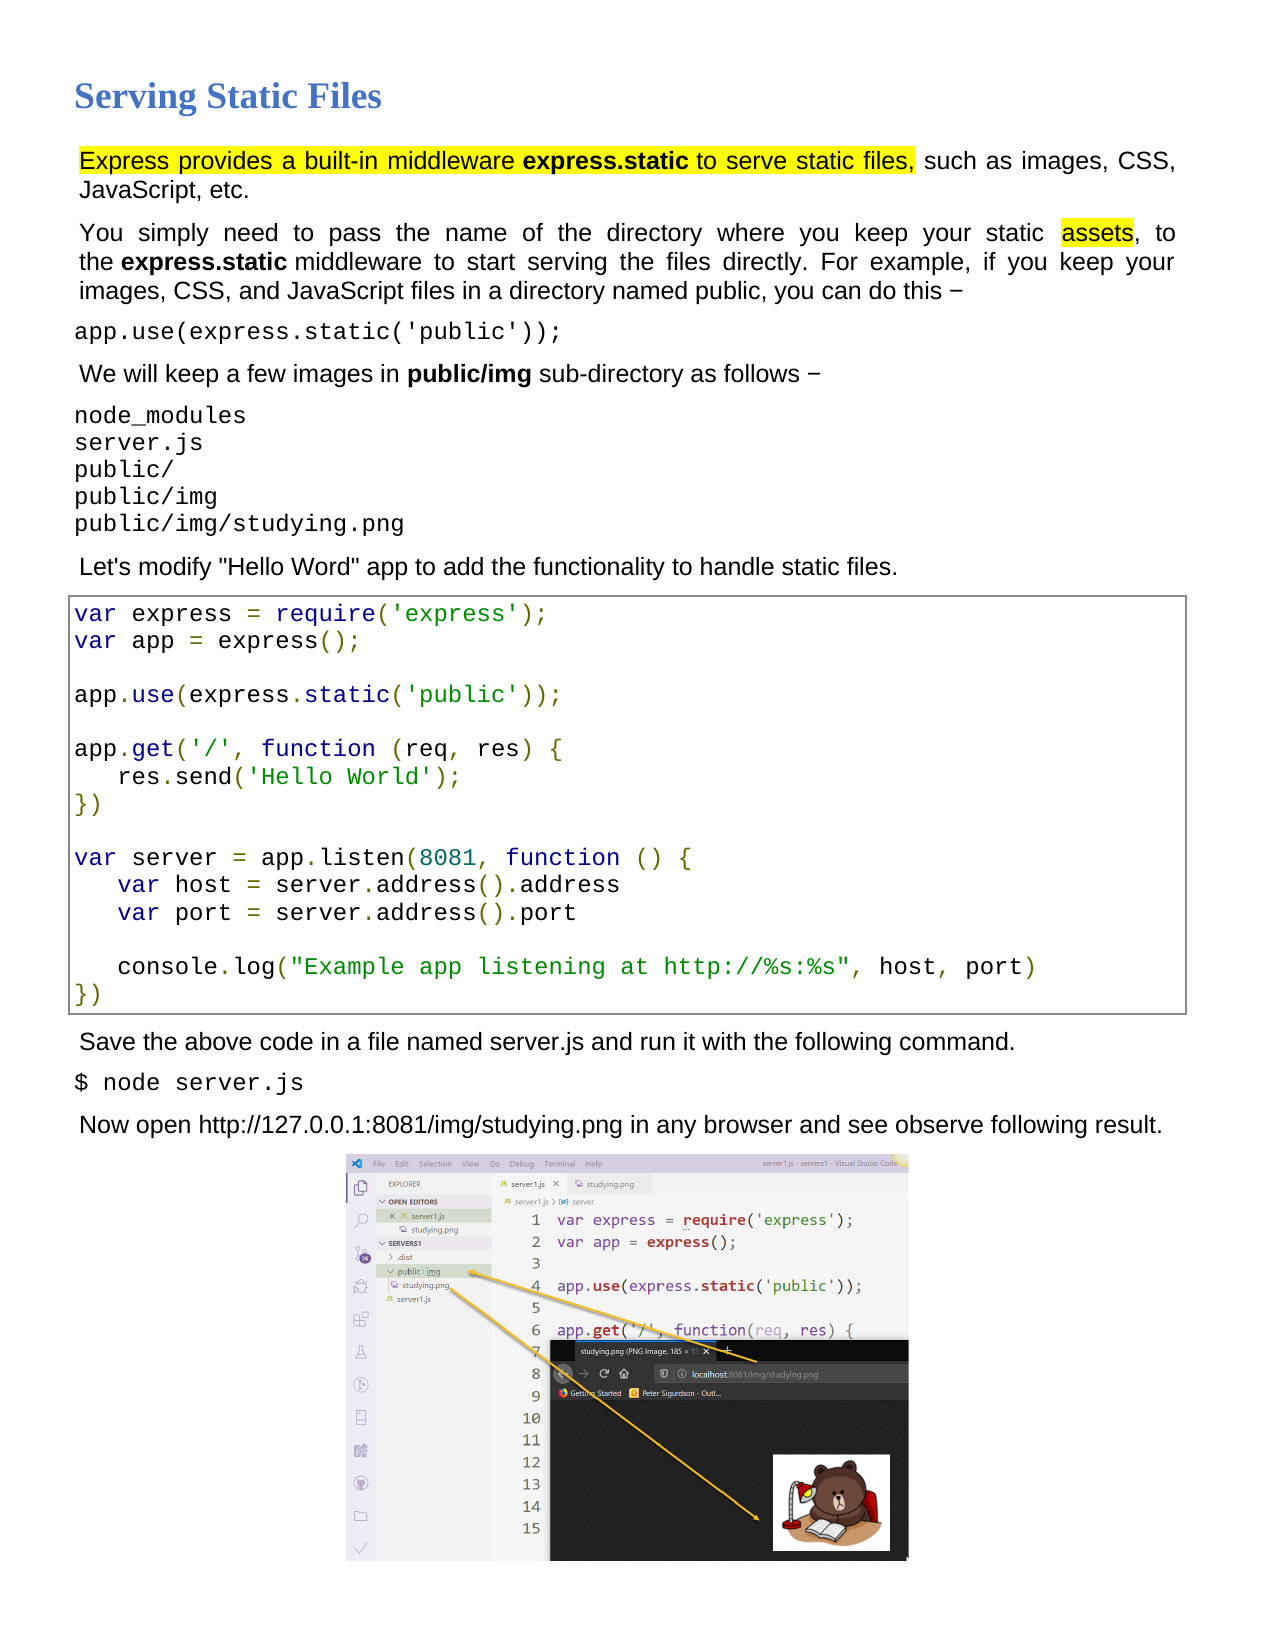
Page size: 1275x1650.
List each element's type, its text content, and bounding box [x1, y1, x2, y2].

text console.log("Example app listening at http://%s:%s", host, port) [74, 954, 1181, 976]
text node_modules [74, 403, 1181, 430]
text }) [74, 791, 1181, 818]
subtitle Serving Static Files [74, 73, 1181, 117]
text var port = server.address().port [74, 900, 1181, 927]
picture [346, 1154, 909, 1561]
text Express provides a built-in middleware express.static to serve static files, such as images, CSS, JavaScript, etc. [79, 146, 1176, 203]
text Let's modify "Hello Word" app to add the functionality to handle static files. [79, 551, 1176, 580]
text var server = app.listen(8081, function () { [74, 846, 1181, 873]
text public/ [74, 457, 1181, 484]
text public/img [74, 484, 1181, 512]
text Now open http://127.0.0.1:8081/img/studying.png in any browser and see observe following result. [79, 1110, 1176, 1139]
text Save the above code in a file named server.js and run it with the following command. [79, 1027, 1176, 1056]
text }) [70, 976, 1185, 1013]
text You simply need to pass the name of the directory where you keep your static assets, to the express.static middleware to start serving the files directly. For example, if you keep your images, CSS, and JavaScript files in a directory named public, you can do this − [79, 218, 1176, 304]
text server.js [74, 430, 1181, 457]
text var host = server.address().address [74, 873, 1181, 900]
text app.get('/', function (req, res) { [74, 737, 1181, 764]
text $ node server.js [74, 1071, 1181, 1098]
text We will keep a few images in public/img sub-directory as follows − [79, 359, 1176, 388]
text var express = require('express'); [70, 597, 1185, 628]
text var app = express(); [74, 628, 1181, 655]
text app.use(express.static('public')); [74, 682, 1181, 710]
text public/img/studying.png [74, 512, 1181, 539]
text app.use(express.static('public')); [74, 319, 1181, 347]
text res.send('Hello World'); [74, 764, 1181, 791]
